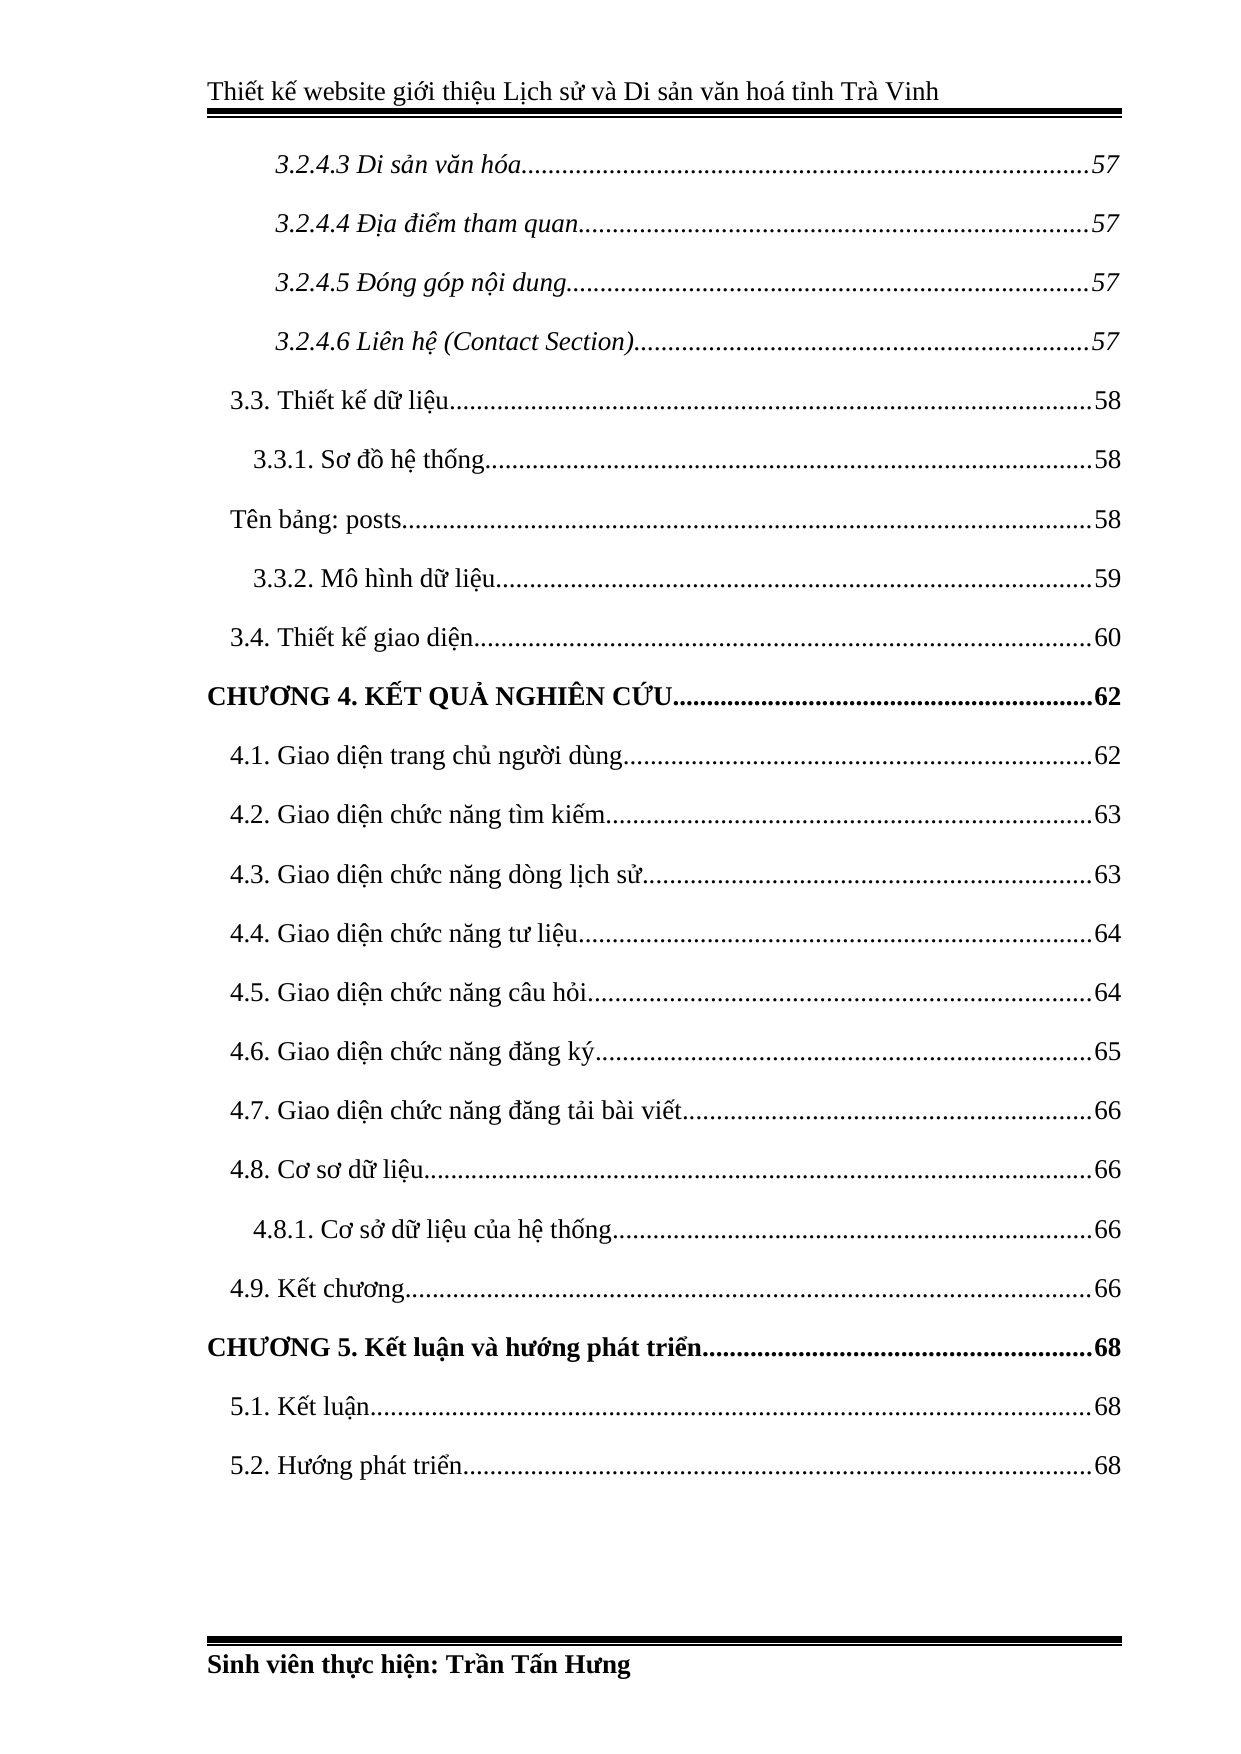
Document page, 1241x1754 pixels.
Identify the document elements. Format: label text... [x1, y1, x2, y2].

text 4.2. Giao diện chức năng tìm kiếm 63 [230, 798, 1122, 830]
text 5.2. Hướng phát triển 68 [230, 1449, 1122, 1481]
text CHƯƠNG 5. Kết luận và hướng phát triển 68 [207, 1331, 1122, 1362]
text 4.4. Giao diện chức năng tư liệu 64 [230, 917, 1122, 948]
text 3.3. Thiết kế dữ liệu 58 [230, 384, 1122, 416]
text CHƯƠNG 4. KẾT QUẢ NGHIÊN CỨU 62 [207, 680, 1122, 711]
text Tên bảng: posts 58 [230, 503, 1122, 534]
text 3.2.4.3 Di sản văn hóa 57 [275, 148, 1122, 179]
text 3.3.1. Sơ đồ hệ thống 58 [253, 443, 1122, 475]
text 3.2.4.4 Địa điểm tham quan 57 [275, 207, 1122, 238]
text 4.1. Giao diện trang chủ người dùng 62 [230, 739, 1122, 771]
text 4.5. Giao diện chức năng câu hỏi. 64 [230, 976, 1122, 1007]
text 3.4. Thiết kế giao diện 60 [230, 621, 1122, 652]
text 3.3.2. Mô hình dữ liệu 59 [253, 562, 1122, 593]
text 4.6. Giao diện chức năng đăng ký 65 [230, 1035, 1122, 1066]
text 4.9. Kết chương 66 [230, 1272, 1122, 1303]
text 5.1. Kết luận 68 [230, 1390, 1122, 1421]
text 3.2.4.5 Đóng góp nội dung 57 [275, 266, 1122, 297]
text 4.8.1. Cơ sở dữ liệu của hệ thống 66 [253, 1213, 1122, 1244]
text 4.7. Giao diện chức năng đăng tải bài viết 66 [230, 1094, 1122, 1126]
text 4.8. Cơ sơ dữ liệu 66 [230, 1153, 1122, 1185]
text 3.2.4.6 Liên hệ (Contact Section) 57 [275, 325, 1122, 356]
text 4.3. Giao diện chức năng dòng lịch sử 63 [230, 858, 1122, 889]
